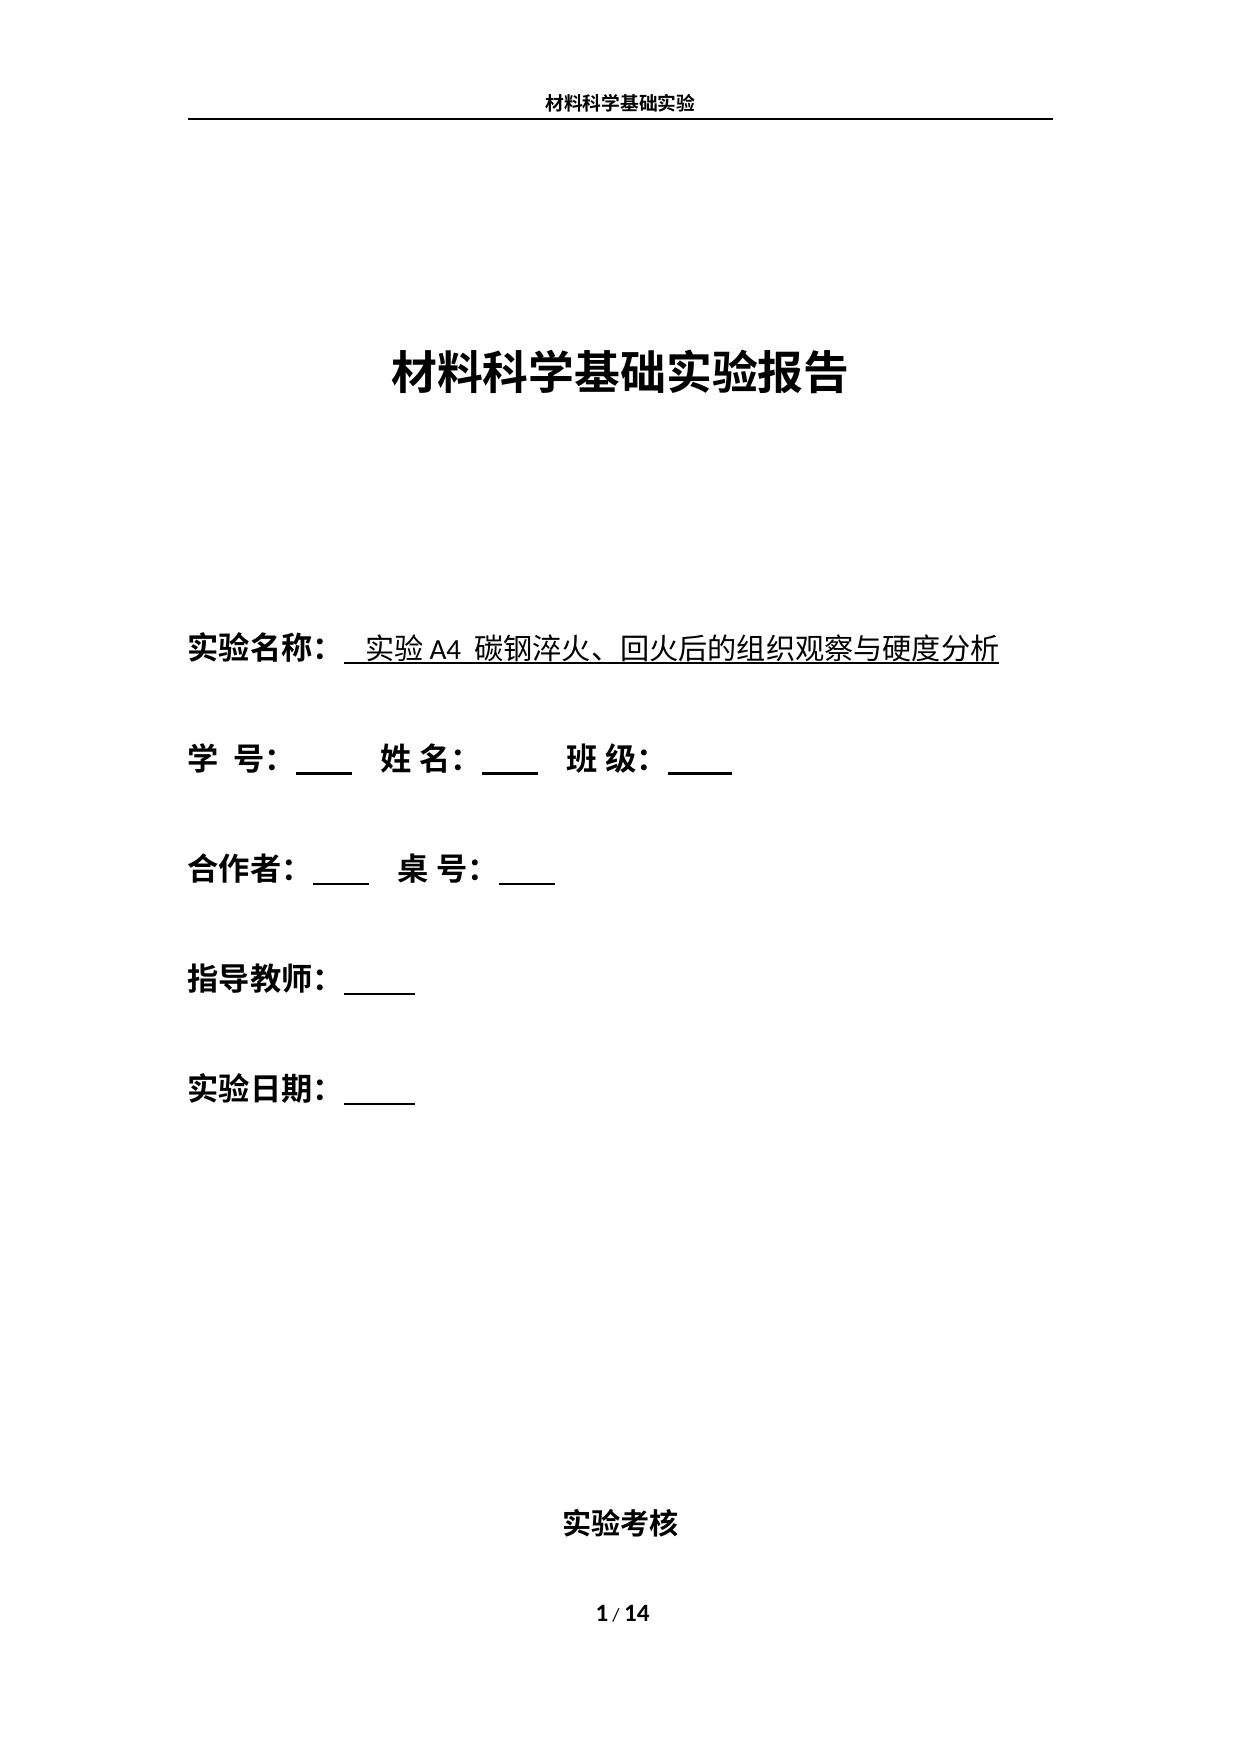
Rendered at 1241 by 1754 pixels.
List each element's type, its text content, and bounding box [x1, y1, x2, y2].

text 实验日期： [187, 1054, 1053, 1119]
text 合作者： 桌 号： [187, 834, 1053, 899]
text 材料科学基础实验报告 [187, 321, 1053, 418]
text 实验名称： 实验A4 碳钢淬火、回火后的组织观察与硬度分析 [187, 613, 1053, 678]
text 学 号： 姓 名： 班 级： [187, 724, 1053, 789]
text 指导教师： [187, 944, 1053, 1009]
text 实验考核 [187, 1489, 1053, 1554]
